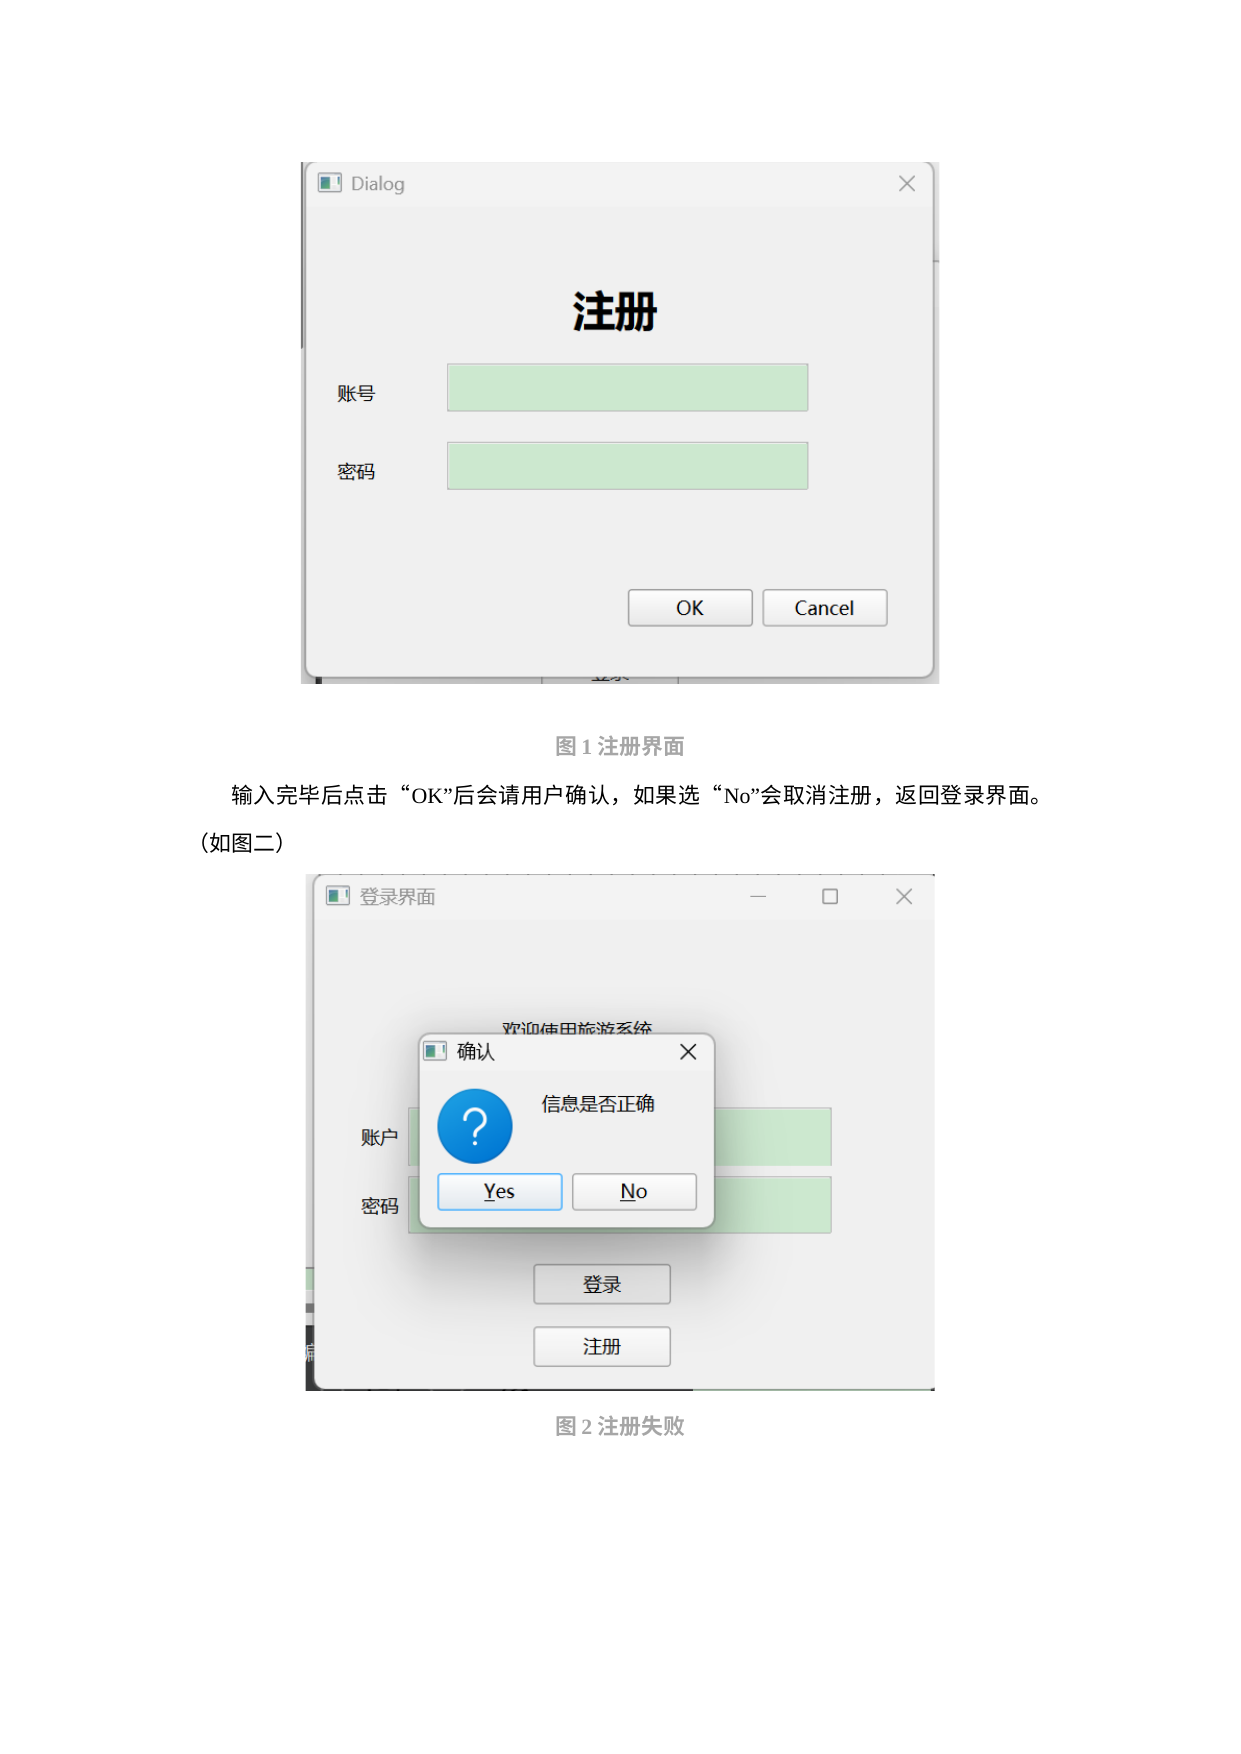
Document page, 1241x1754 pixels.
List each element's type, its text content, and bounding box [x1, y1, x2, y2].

picture [300, 162, 940, 684]
text 图2 注册失败 [187, 1409, 1053, 1441]
text 图1 注册界面 [187, 729, 1053, 761]
text 输入完毕后点击“OK”后会请用户确认，如果选“No”会取消注册，返回登录界面。（如图二） [187, 777, 1053, 858]
picture [305, 874, 935, 1391]
